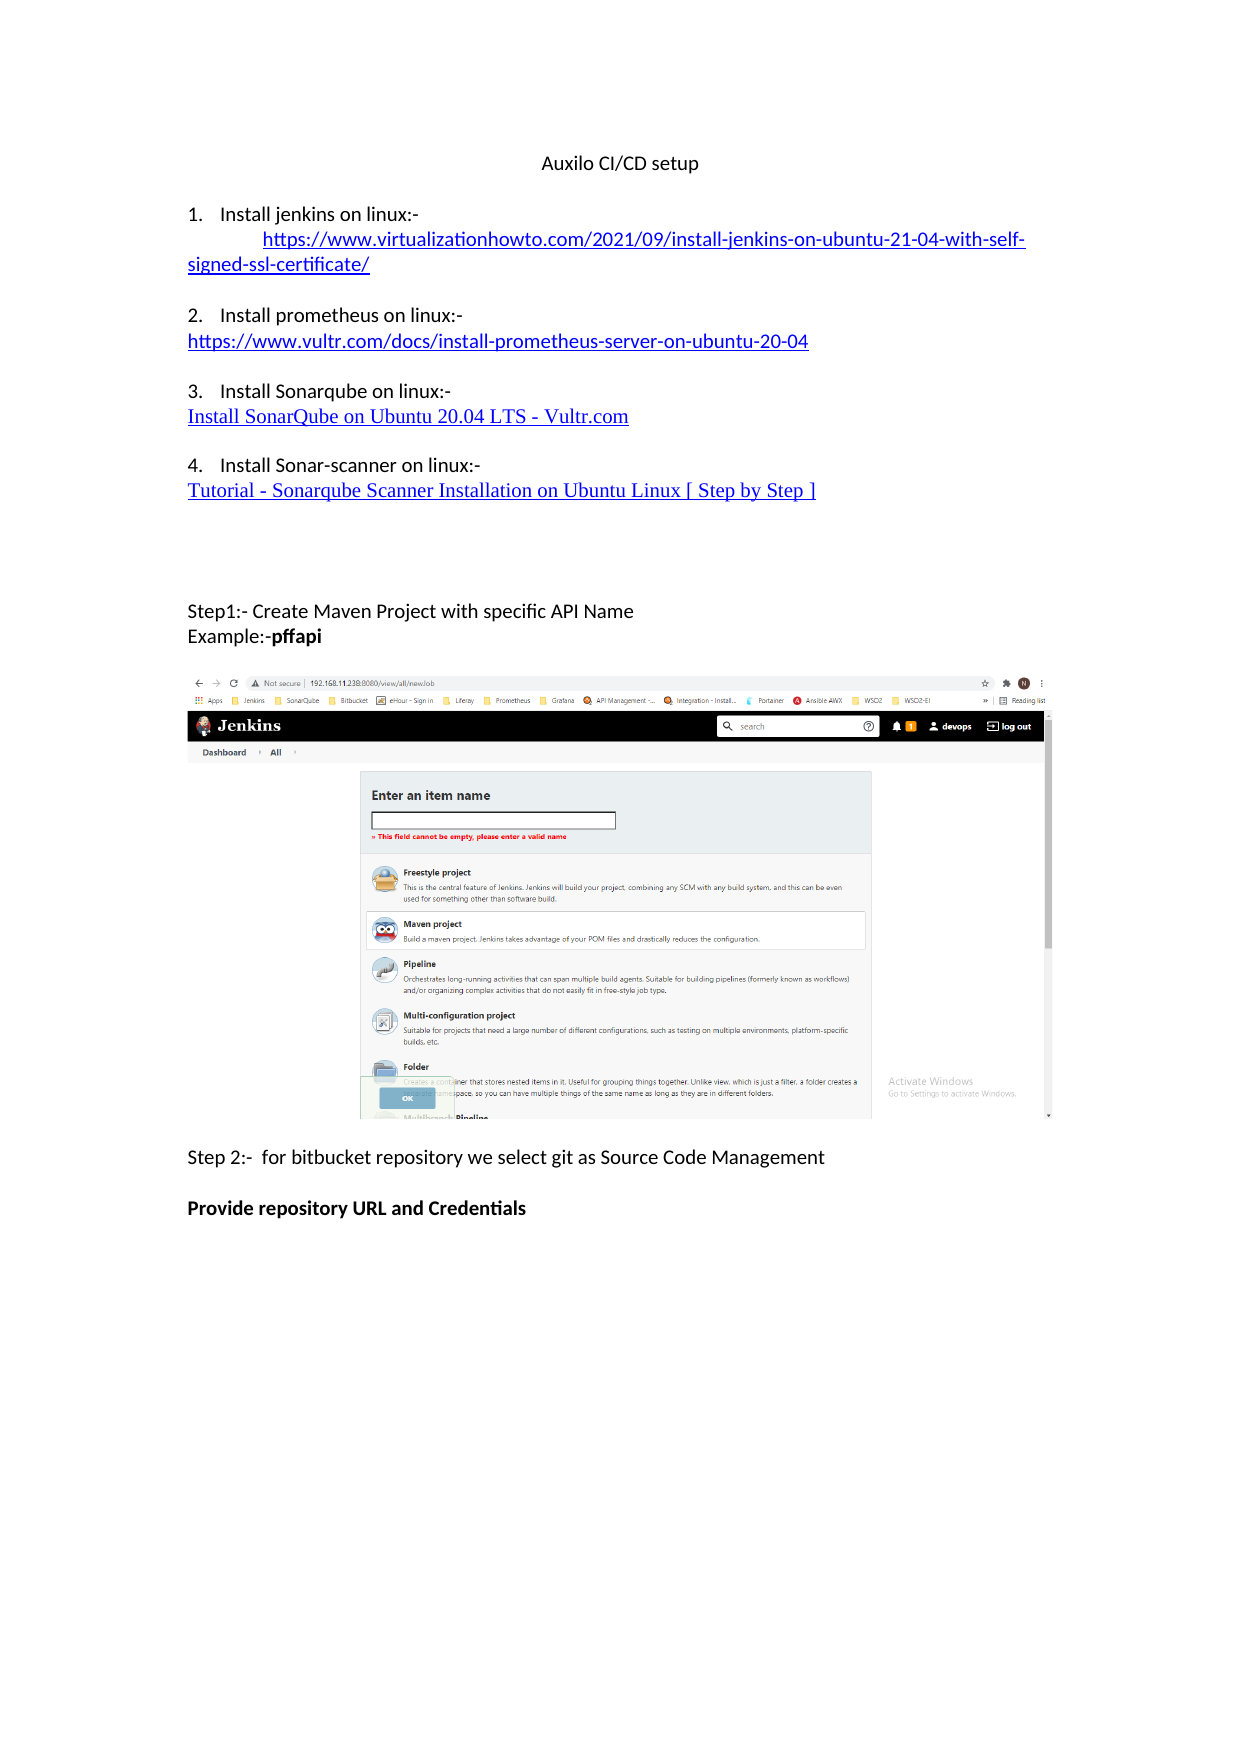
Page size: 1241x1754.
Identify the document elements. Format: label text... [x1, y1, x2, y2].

text Example:-pffapi [187, 623, 1053, 649]
text Step1:- Create Maven Project with specific API Name [187, 598, 1053, 623]
list https://www.virtualizationhowto.com/2021/09/install-jenkins-on-ubuntu-21-04-with-self-signed-ssl-certificate/ [187, 226, 1053, 277]
list Install Sonarqube on linux:- [187, 379, 1053, 404]
list Install prometheus on linux:- [187, 302, 1053, 328]
list https://www.vultr.com/docs/install-prometheus-server-on-ubuntu-20-04 [187, 328, 1053, 353]
list Step 2:- for bitbucket repository we select git as Source Code Management [187, 1144, 1053, 1170]
text Auxilo CI/CD setup [187, 150, 1053, 175]
list Provide repository URL and Credentials [187, 1195, 1053, 1221]
list Install Sonar-scanner on linux:- [187, 452, 1053, 478]
list Install SonarQube on Ubuntu 20.04 LTS - Vultr.com [187, 404, 1053, 428]
picture [187, 674, 1053, 1119]
list Tutorial - Sonarqube Scanner Installation on Ubuntu Linux [ Step by Step ] [187, 478, 1053, 502]
list Install jenkins on linux:- [187, 201, 1053, 226]
